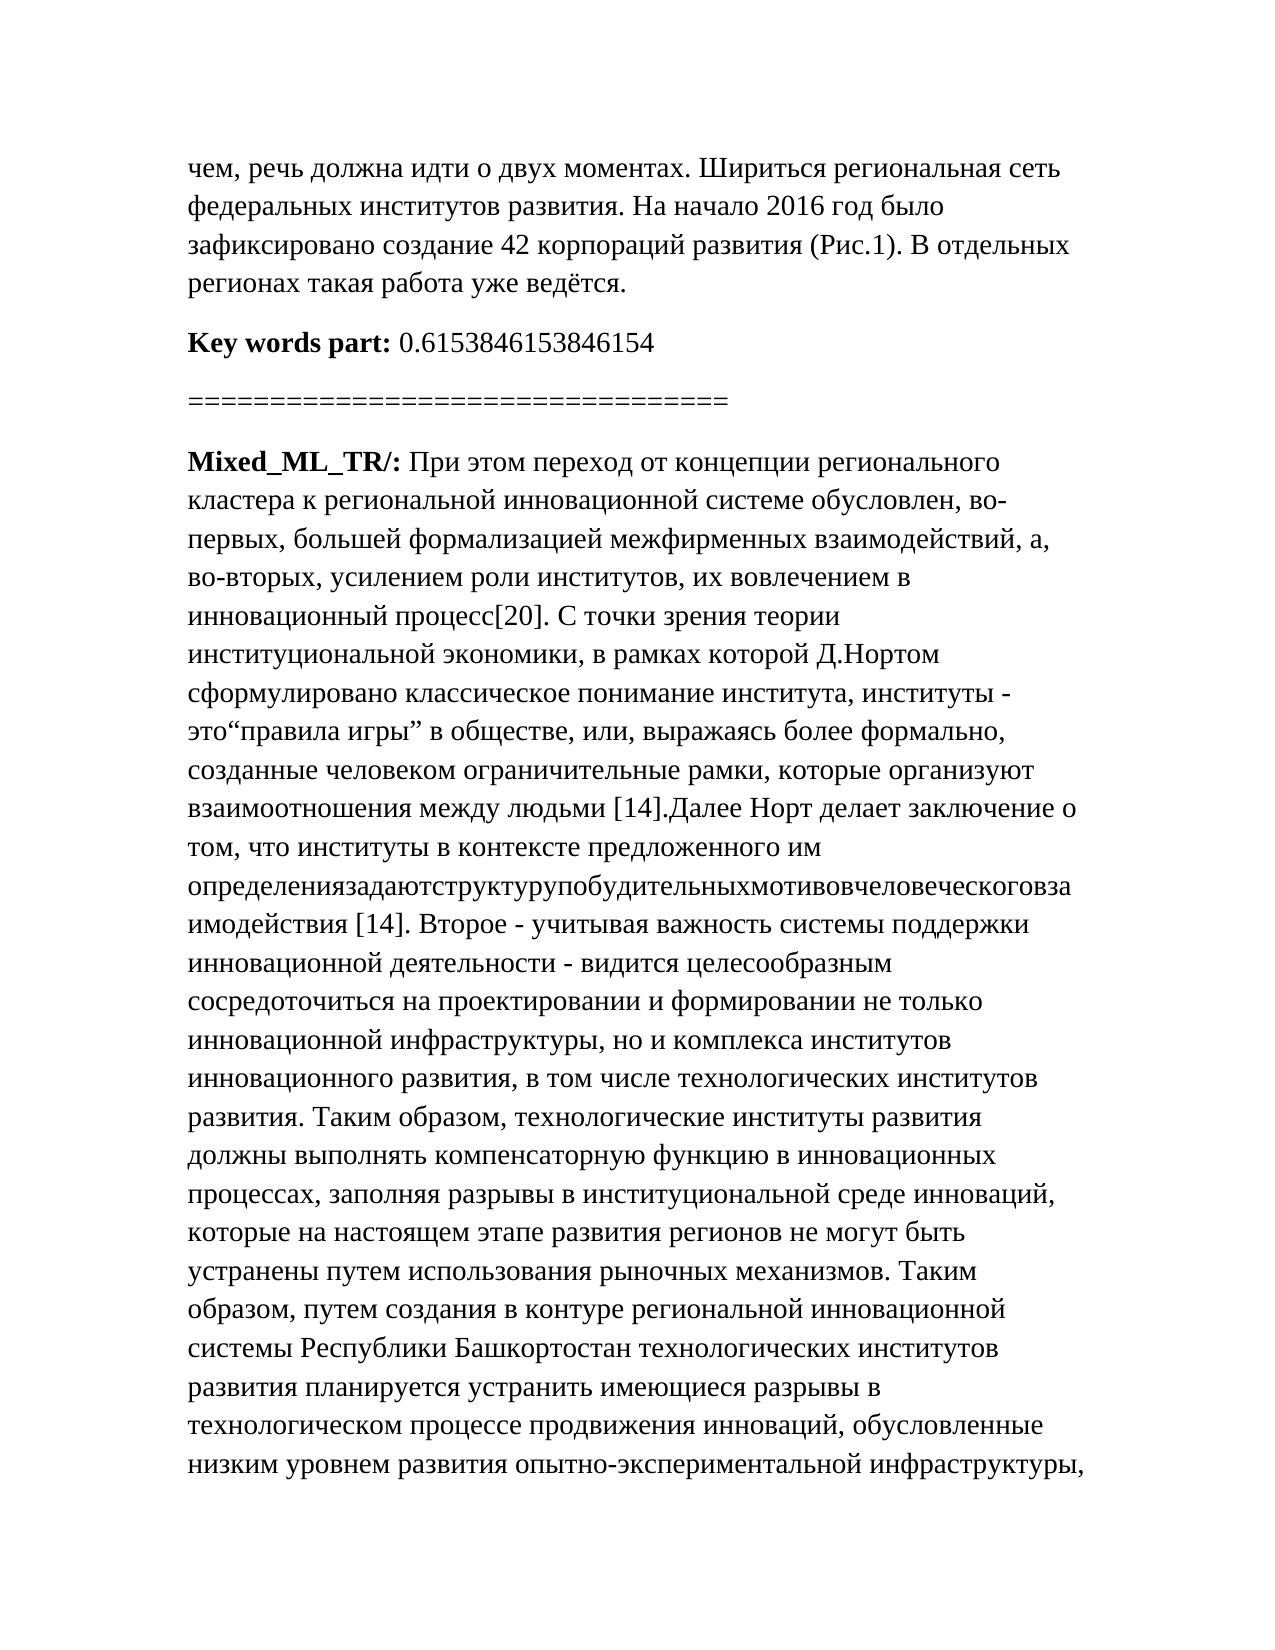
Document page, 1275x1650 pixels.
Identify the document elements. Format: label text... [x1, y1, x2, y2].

text Key words part: 0.6153846153846154 [187, 325, 1087, 358]
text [187, 444, 1087, 1479]
text ================================= [187, 384, 1087, 418]
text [187, 150, 1087, 299]
